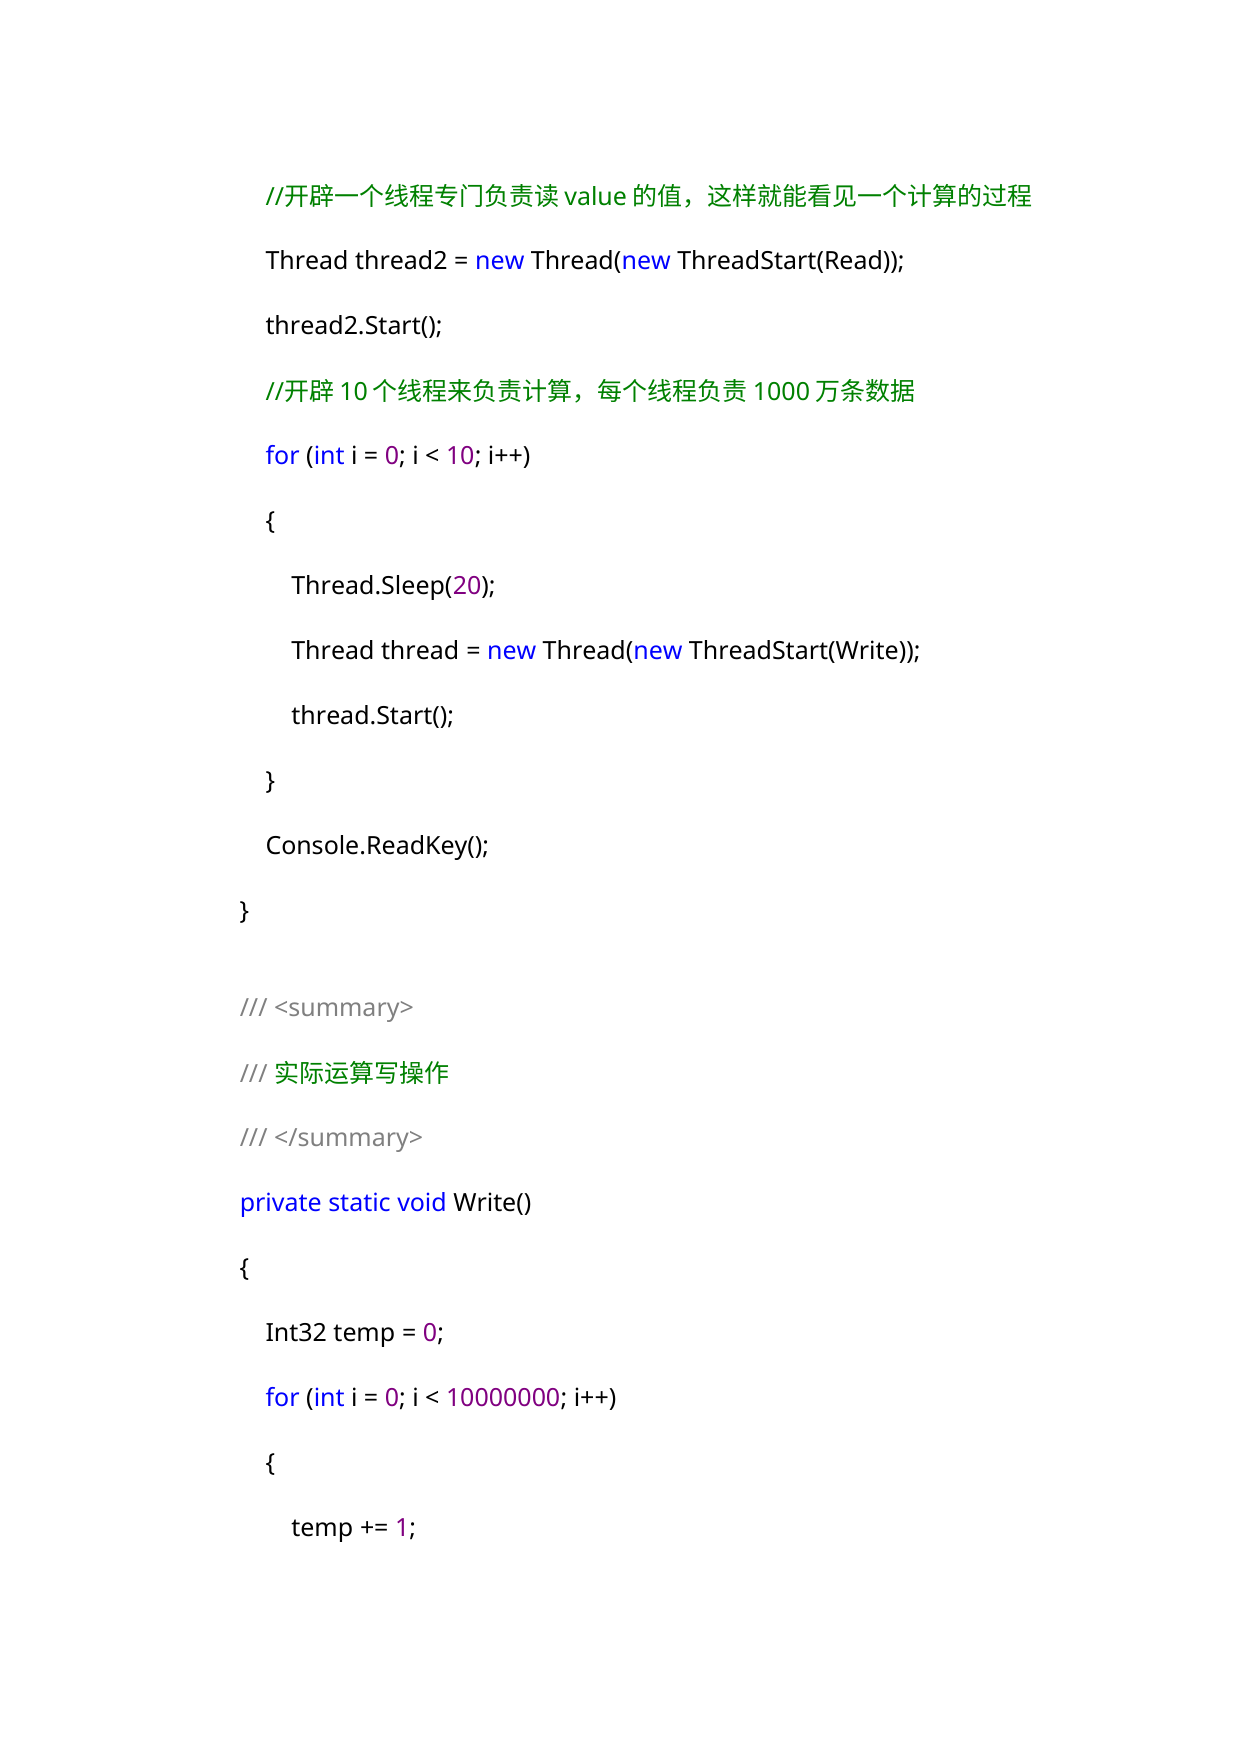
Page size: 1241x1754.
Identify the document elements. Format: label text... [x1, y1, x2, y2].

text { [187, 1429, 1053, 1494]
text Thread.Sleep(20); [187, 552, 1053, 617]
text /// 实际运算写操作 [187, 1039, 1053, 1104]
text Thread thread = new Thread(new ThreadStart(Write)); [187, 617, 1053, 682]
text for (int i = 0; i < 10000000; i++) [187, 1364, 1053, 1429]
text } [187, 747, 1053, 812]
text //开辟一个线程专门负责读value的值，这样就能看见一个计算的过程 [187, 162, 1053, 227]
text temp += 1; [187, 1494, 1053, 1559]
text /// </summary> [187, 1104, 1053, 1169]
text for (int i = 0; i < 10; i++) [187, 422, 1053, 487]
text Console.ReadKey(); [187, 812, 1053, 877]
text /// <summary> [187, 974, 1053, 1039]
text private static void Write() [187, 1169, 1053, 1234]
text Int32 temp = 0; [187, 1299, 1053, 1364]
text //开辟10个线程来负责计算，每个线程负责1000万条数据 [187, 357, 1053, 422]
text { [187, 487, 1053, 552]
text thread.Start(); [187, 682, 1053, 747]
text Thread thread2 = new Thread(new ThreadStart(Read)); [187, 227, 1053, 292]
text thread2.Start(); [187, 292, 1053, 357]
text } [187, 877, 1053, 942]
text { [187, 1234, 1053, 1299]
